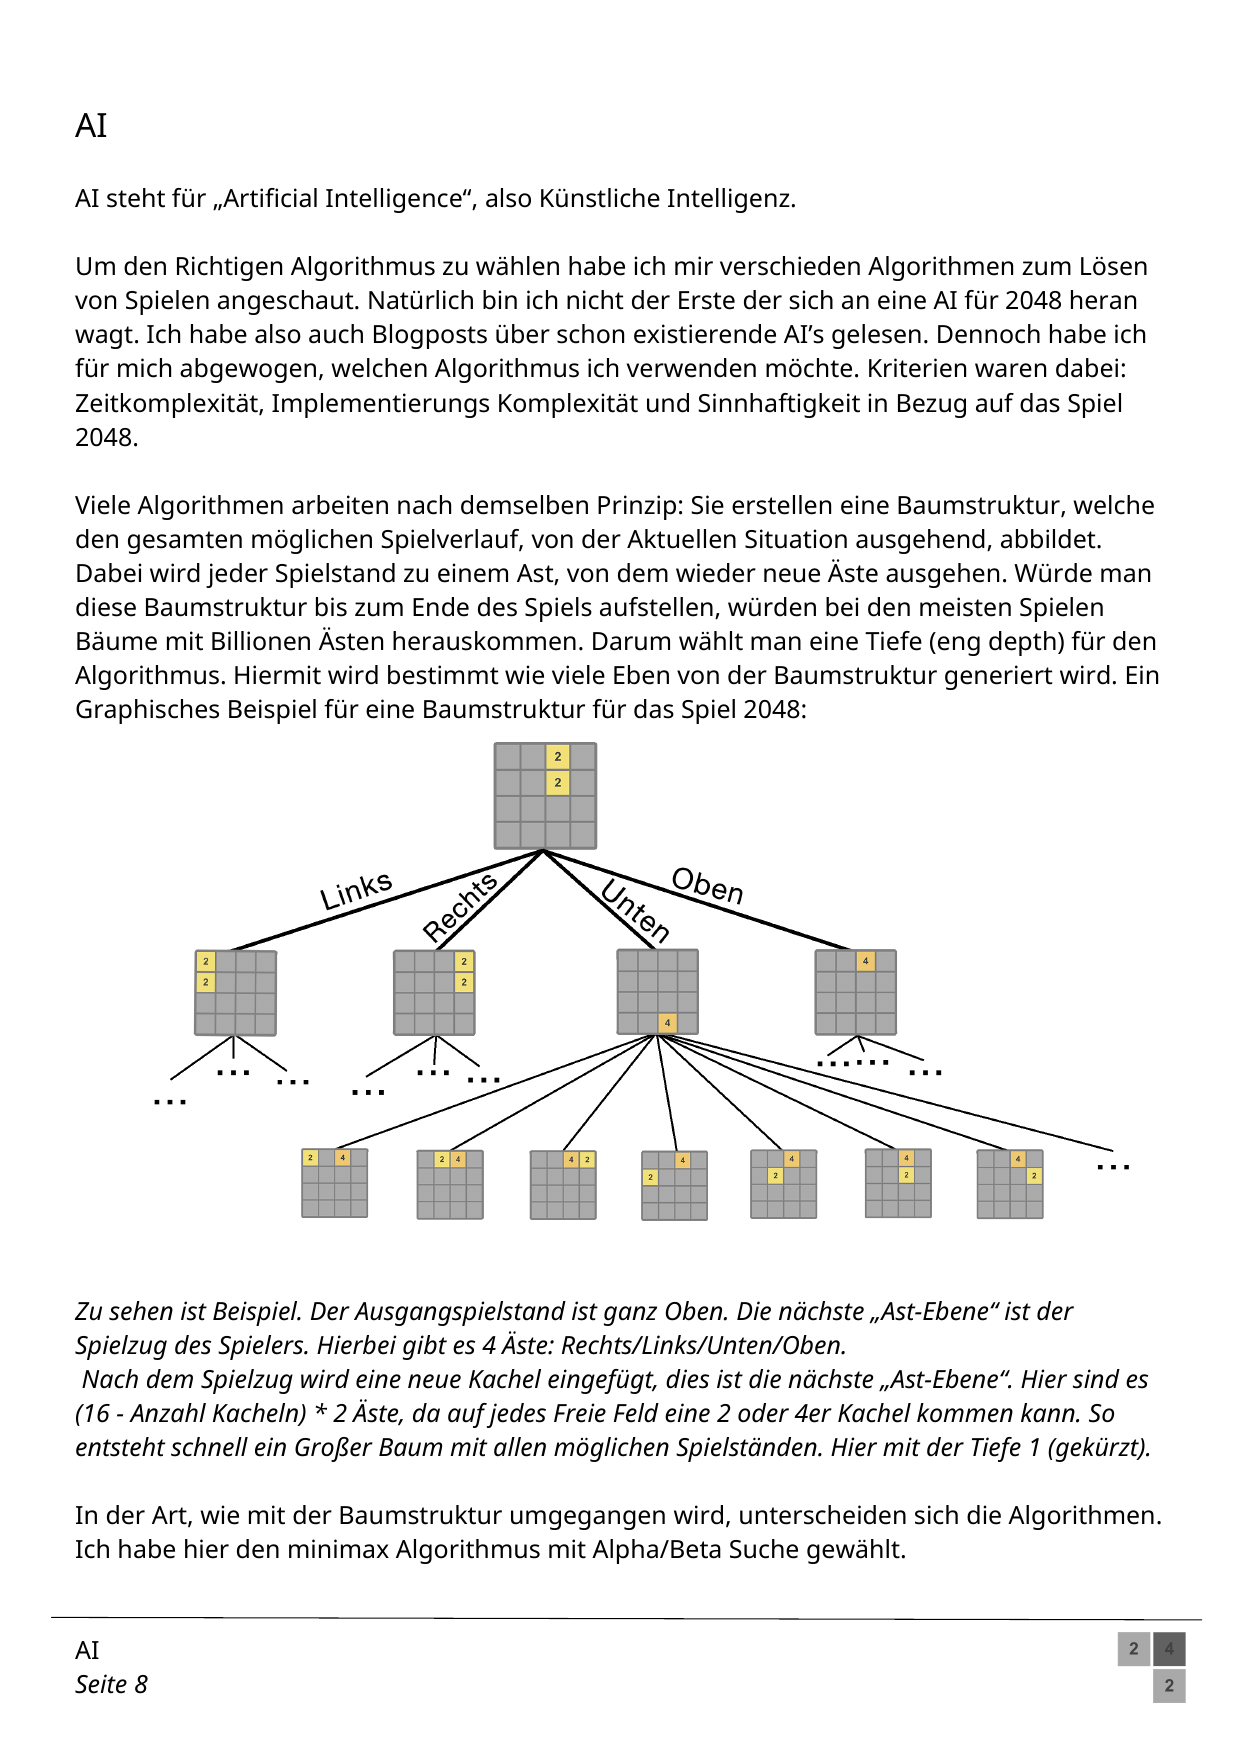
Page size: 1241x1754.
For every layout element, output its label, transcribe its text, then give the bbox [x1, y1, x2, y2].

picture [75, 725, 1165, 1294]
text Zu sehen ist Beispiel. Der Ausgangspielstand ist ganz Oben. Die nächste „Ast-Ebene“ ist der Spielzug des Spielers. Hierbei gibt es 4 Äste: Rechts/Links/Unten/Oben. [75, 1294, 1165, 1362]
text Dabei wird jeder Spielstand zu einem Ast, von dem wieder neue Äste ausgehen. Würde man diese Baumstruktur bis zum Ende des Spiels aufstellen, würden bei den meisten Spielen Bäume mit Billionen Ästen herauskommen. Darum wählt man eine Tiefe (eng depth) für den Algorithmus. Hiermit wird bestimmt wie viele Eben von der Baumstruktur generiert wird. Ein Graphisches Beispiel für eine Baumstruktur für das Spiel 2048: [75, 556, 1165, 725]
text AI steht für „Artificial Intelligence“, also Künstliche Intelligenz. [75, 181, 1165, 215]
text Nach dem Spielzug wird eine neue Kachel eingefügt, dies ist die nächste „Ast-Ebene“. Hier sind es (16 - Anzahl Kacheln) * 2 Äste, da auf jedes Freie Feld eine 2 oder 4er Kachel kommen kann. So entsteht schnell ein Großer Baum mit allen möglichen Spielständen. Hier mit der Tiefe 1 (gekürzt). [75, 1362, 1165, 1464]
text Um den Richtigen Algorithmus zu wählen habe ich mir verschieden Algorithmen zum Lösen von Spielen angeschaut. Natürlich bin ich nicht der Erste der sich an eine AI für 2048 heran wagt. Ich habe also auch Blogposts über schon existierende AI’s gelesen. Dennoch habe ich für mich abgewogen, welchen Algorithmus ich verwenden möchte. Kriterien waren dabei: Zeitkomplexität, Implementierungs Komplexität und Sinnhaftigkeit in Bezug auf das Spiel 2048. [75, 249, 1165, 453]
text Viele Algorithmen arbeiten nach demselben Prinzip: Sie erstellen eine Baumstruktur, welche den gesamten möglichen Spielverlauf, von der Aktuellen Situation ausgehend, abbildet. [75, 487, 1165, 556]
text AI [75, 101, 1165, 147]
picture [1114, 1629, 1190, 1708]
text Ich habe hier den minimax Algorithmus mit Alpha/Beta Suche gewählt. [75, 1532, 1165, 1566]
text In der Art, wie mit der Baumstruktur umgegangen wird, unterscheiden sich die Algorithmen. [75, 1498, 1165, 1532]
